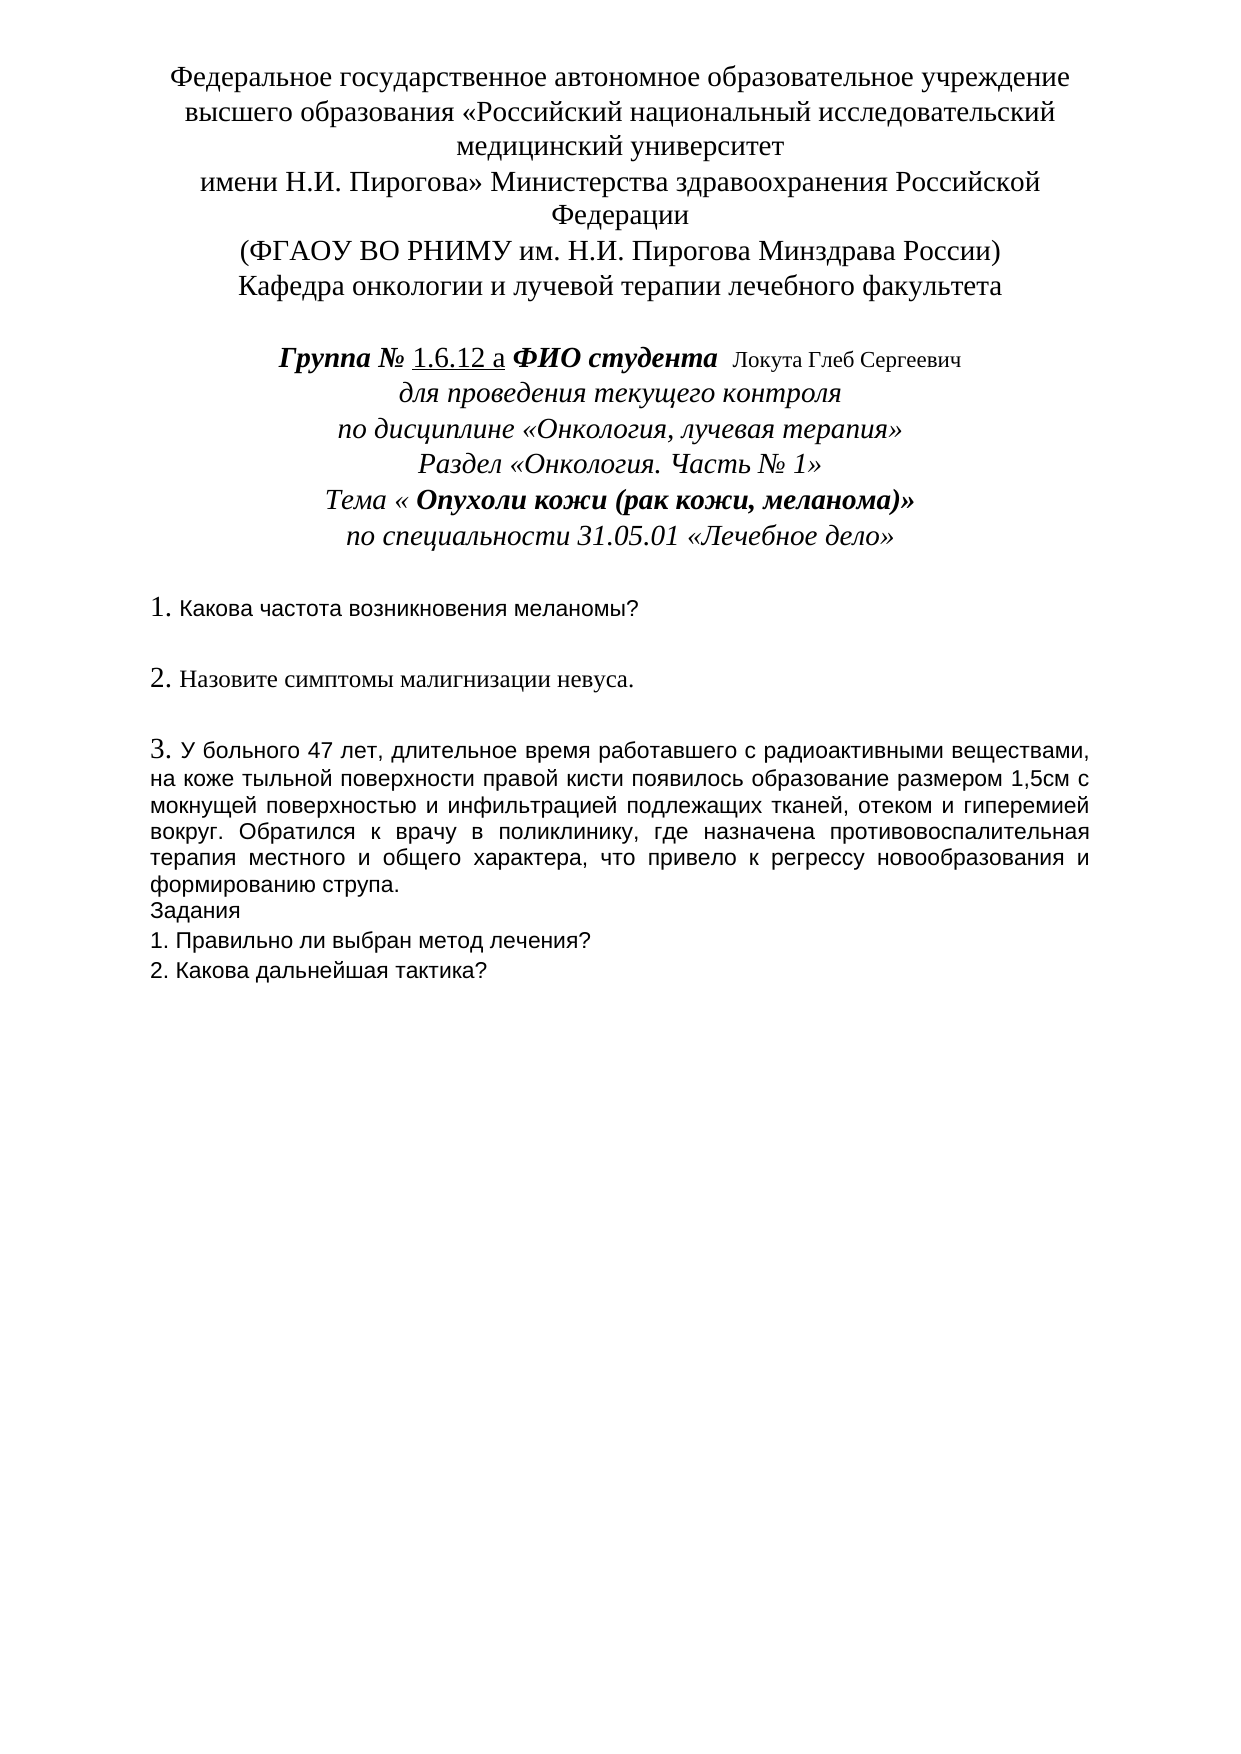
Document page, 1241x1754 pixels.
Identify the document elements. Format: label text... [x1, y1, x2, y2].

text Тема « Опухоли кожи (рак кожи, меланома)» [150, 482, 1090, 516]
text 2. Назовите симптомы малигнизации невуса. [150, 660, 1090, 694]
text имени Н.И. Пирогова» Министерства здравоохранения Российской Федерации [150, 164, 1090, 231]
text по специальности 31.05.01 «Лечебное дело» [150, 518, 1090, 551]
text 1. Какова частота возникновения меланомы? [150, 589, 1090, 623]
text высшего образования «Российский национальный исследовательский медицинский университет [150, 94, 1090, 162]
text Группа № 1.6.12 а ФИО студента Локута Глеб Сергеевич [150, 340, 1090, 373]
text 2. Какова дальнейшая тактика? [150, 957, 1090, 984]
text Кафедра онкологии и лучевой терапии лечебного факультета [150, 268, 1090, 302]
text 1. Правильно ли выбран метод лечения? [150, 927, 1090, 953]
text Раздел «Онкология. Часть № 1» [150, 447, 1090, 480]
text Федеральное государственное автономное образовательное учреждение [150, 59, 1090, 92]
text Задания [150, 897, 1090, 923]
text 3. У больного 47 лет, длительное время работавшего с радиоактивными веществами, на коже тыльной поверхности правой кисти появилось образование размером 1,5см с мокнущей поверхностью и инфильтрацией подлежащих тканей, отеком и гиперемией вокруг. Обратился к врачу в поликлинику, где назначена противовоспалительная терапия местного и общего характера, что привело к регрессу новообразования и формированию струпа. [150, 732, 1090, 897]
text для проведения текущего контроля [150, 375, 1090, 409]
text (ФГАОУ ВО РНИМУ им. Н.И. Пирогова Минздрава России) [150, 233, 1090, 266]
text по дисциплине «Онкология, лучевая терапия» [150, 411, 1090, 444]
